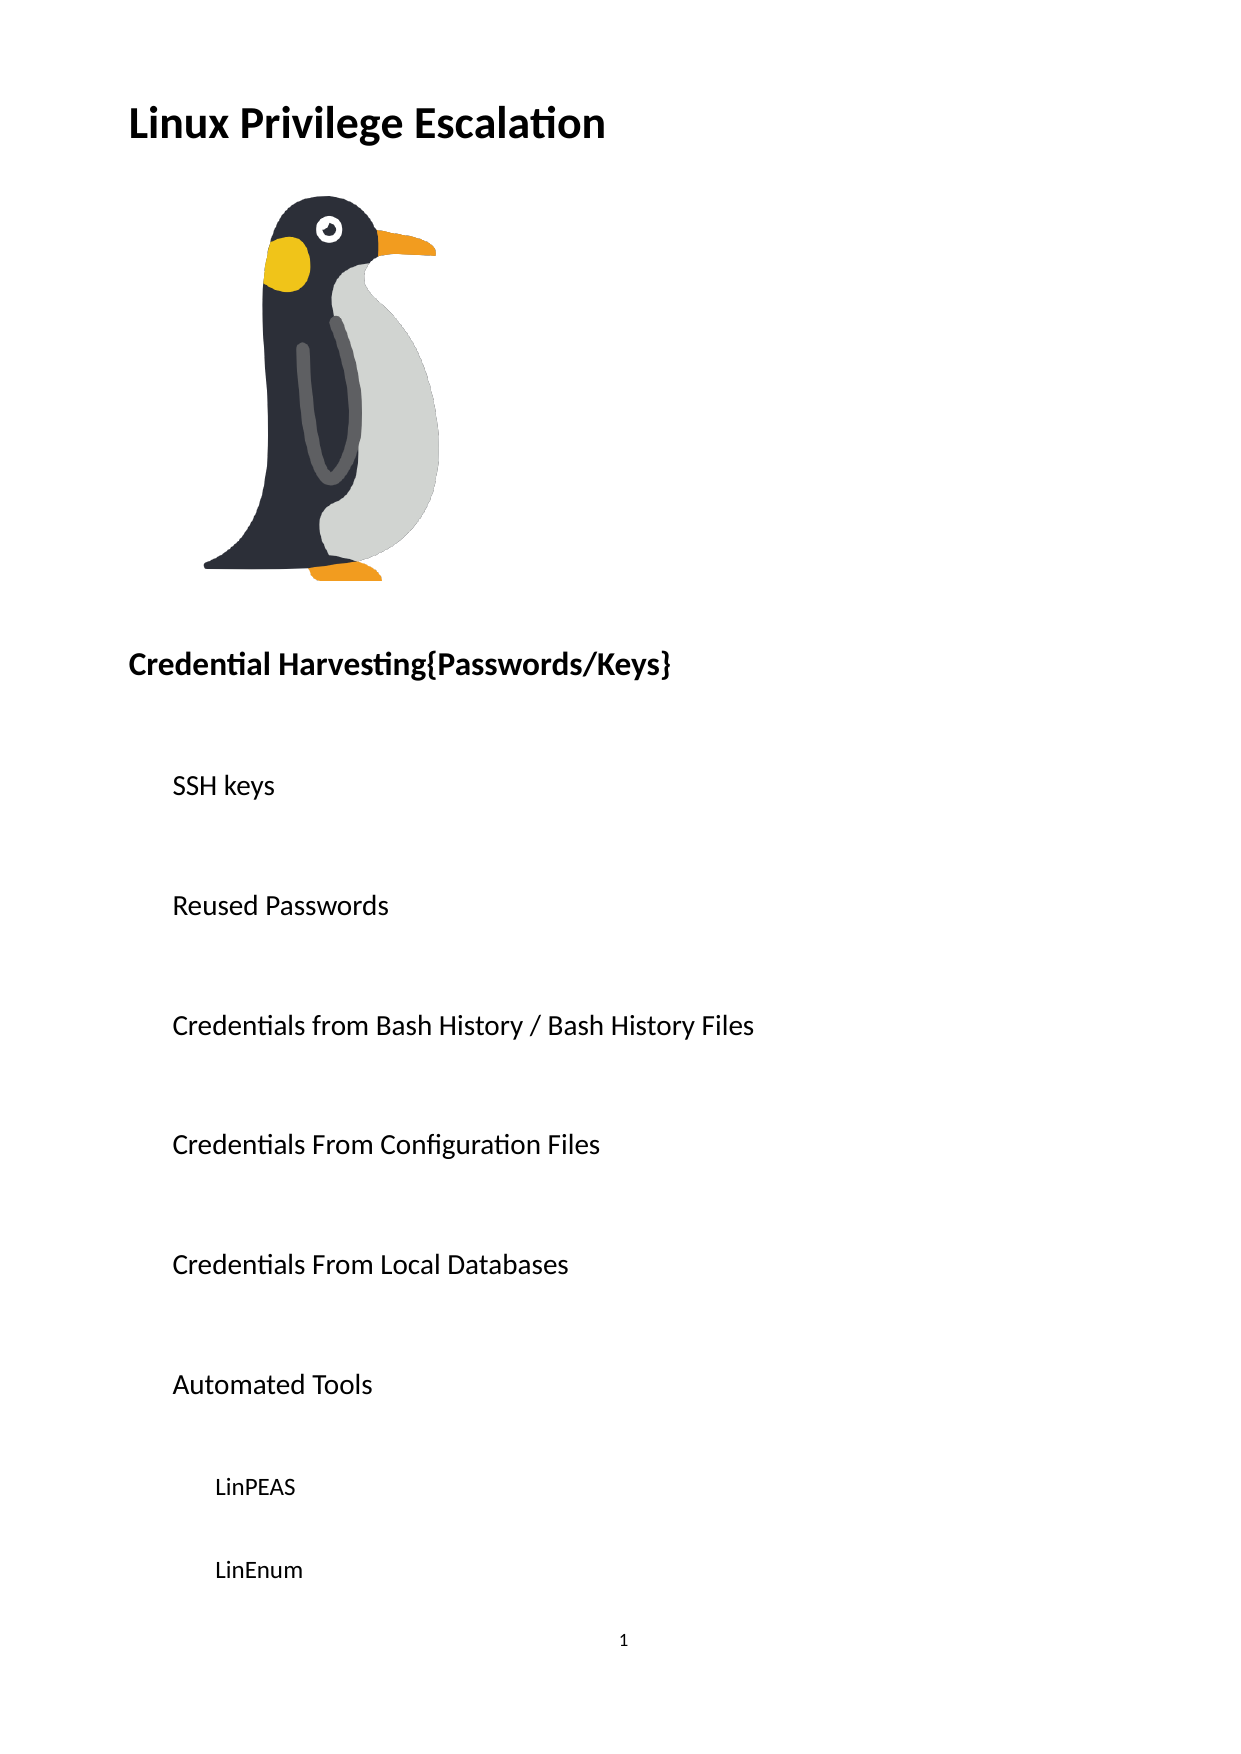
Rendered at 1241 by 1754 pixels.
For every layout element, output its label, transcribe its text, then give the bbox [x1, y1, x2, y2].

subtitle Credentials From Configuration Files [172, 1110, 1118, 1178]
subtitle LinPEAS [215, 1469, 1118, 1503]
subtitle SSH keys [172, 751, 1118, 819]
text Linux Privilege Escalation [128, 88, 1118, 156]
subtitle LinEnum [215, 1552, 1118, 1586]
subtitle Credentials from Bash History / Bash History Files [172, 991, 1118, 1058]
subtitle Automated Tools [172, 1350, 1118, 1418]
subtitle Credential Harvesting{Passwords/Keys} [128, 629, 1118, 697]
subtitle Reused Passwords [172, 871, 1118, 939]
picture [128, 196, 513, 581]
subtitle Credentials From Local Databases [172, 1230, 1118, 1298]
